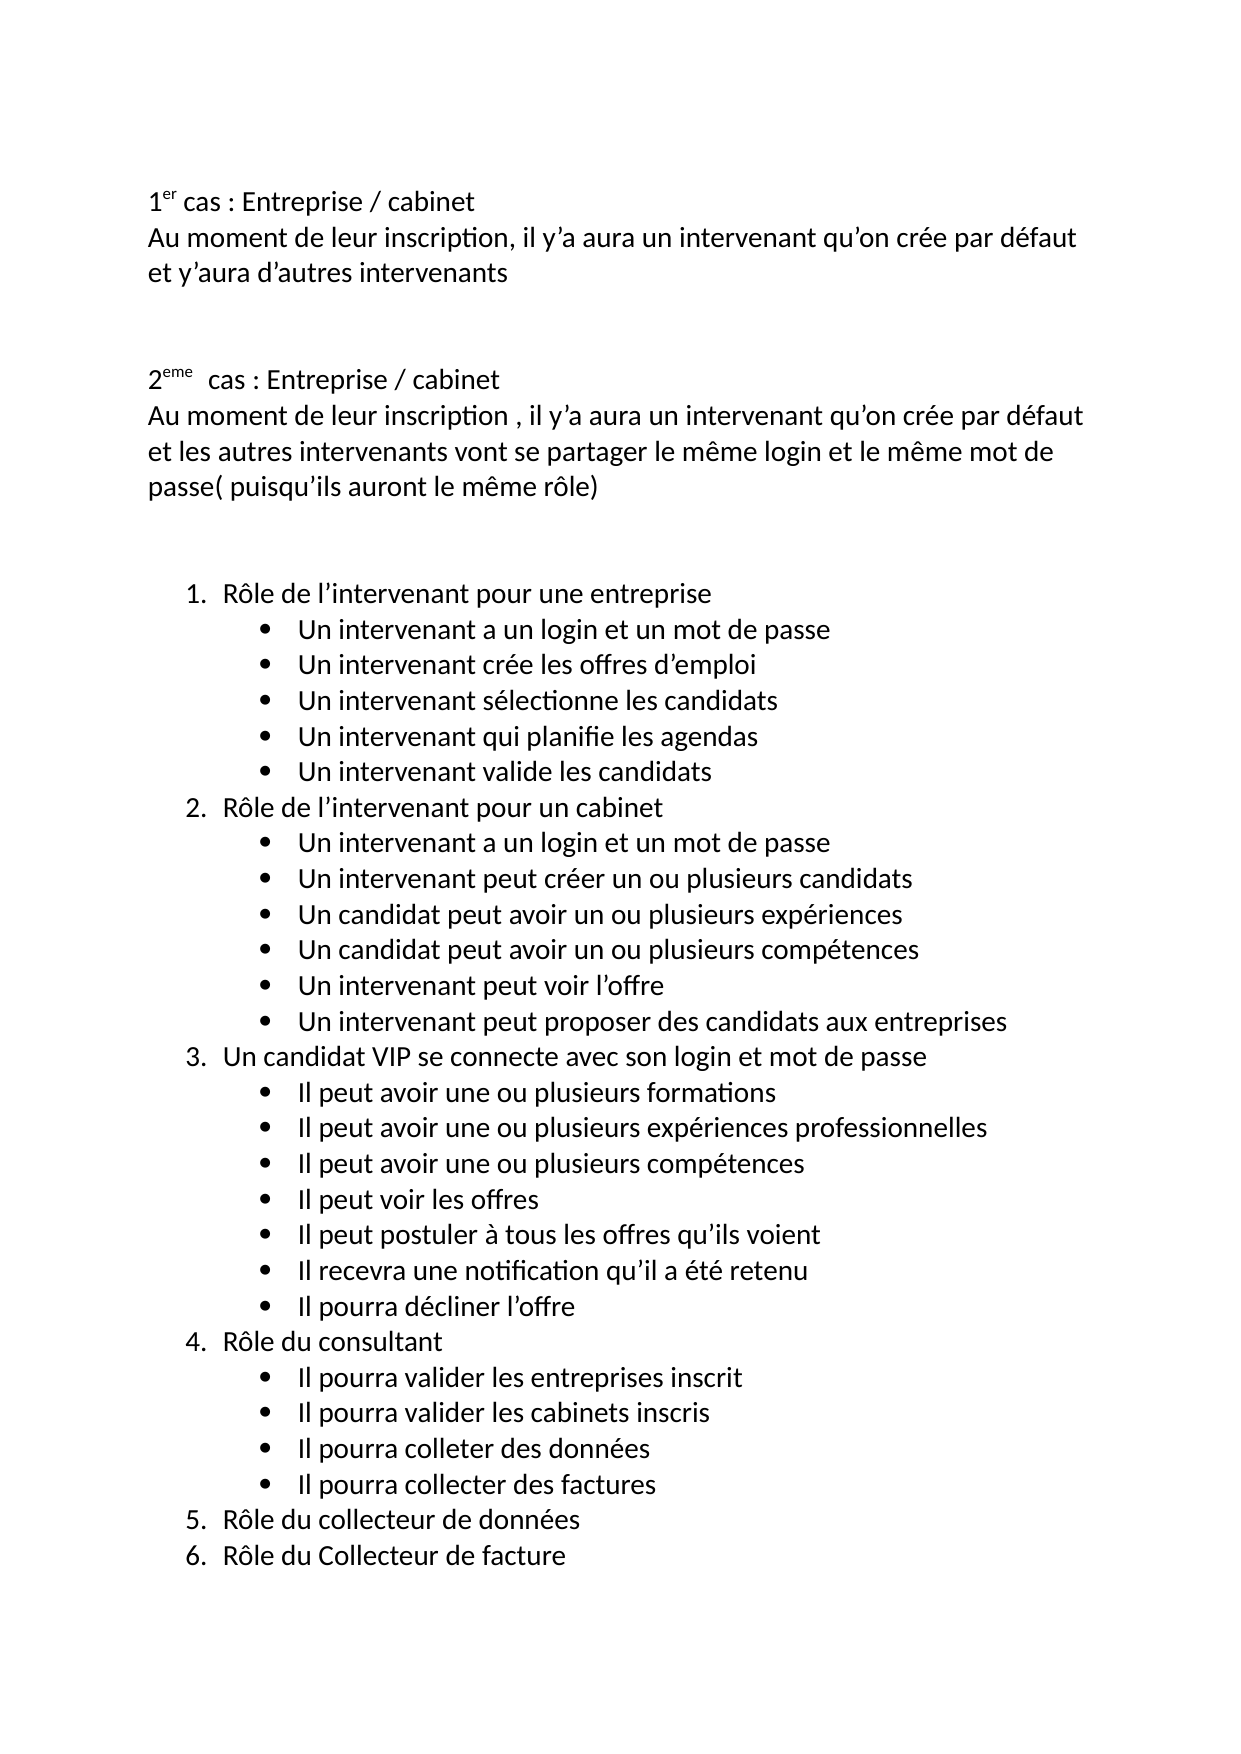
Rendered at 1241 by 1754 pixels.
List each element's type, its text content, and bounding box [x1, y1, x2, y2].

list Un intervenant a un login et un mot de passe [260, 611, 1093, 646]
list Il peut avoir une ou plusieurs formations [260, 1074, 1093, 1109]
list Il peut voir les offres [260, 1181, 1093, 1216]
list Un candidat peut avoir un ou plusieurs compétences [260, 931, 1093, 967]
list Il peut avoir une ou plusieurs expériences professionnelles [260, 1109, 1093, 1145]
list Un intervenant sélectionne les candidats [260, 682, 1093, 718]
text Au moment de leur inscription , il y’a aura un intervenant qu’on crée par défaut et les autres intervenants vont se partager le même login et le même mot de passe( puisqu’ils auront le même rôle) [148, 397, 1093, 504]
list Un intervenant crée les offres d’emploi [260, 646, 1093, 682]
list Il pourra colleter des données [260, 1430, 1093, 1466]
list Un intervenant peut voir l’offre [260, 967, 1093, 1003]
text 1er cas : Entreprise / cabinet [148, 183, 1093, 219]
list Un intervenant valide les candidats [260, 753, 1093, 789]
list Un candidat VIP se connecte avec son login et mot de passe [185, 1038, 1093, 1074]
list Il pourra valider les cabinets inscris [260, 1394, 1093, 1430]
list Il peut avoir une ou plusieurs compétences [260, 1145, 1093, 1181]
list Il pourra collecter des factures [260, 1466, 1093, 1501]
list Rôle du consultant [185, 1323, 1093, 1359]
list Un intervenant a un login et un mot de passe [260, 824, 1093, 860]
list Un intervenant peut créer un ou plusieurs candidats [260, 860, 1093, 896]
text 2eme cas : Entreprise / cabinet [148, 361, 1093, 397]
list Rôle de l’intervenant pour une entreprise [185, 575, 1093, 611]
list Un intervenant qui planifie les agendas [260, 718, 1093, 753]
list Il pourra décliner l’offre [260, 1288, 1093, 1323]
list Rôle du collecteur de données [185, 1501, 1093, 1537]
list Il recevra une notification qu’il a été retenu [260, 1252, 1093, 1288]
list Il pourra valider les entreprises inscrit [260, 1359, 1093, 1394]
list Rôle du Collecteur de facture [185, 1537, 1093, 1573]
text Au moment de leur inscription, il y’a aura un intervenant qu’on crée par défaut et y’aura d’autres intervenants [148, 219, 1093, 290]
list Il peut postuler à tous les offres qu’ils voient [260, 1216, 1093, 1252]
list Un candidat peut avoir un ou plusieurs expériences [260, 896, 1093, 931]
list Rôle de l’intervenant pour un cabinet [185, 789, 1093, 824]
list Un intervenant peut proposer des candidats aux entreprises [260, 1003, 1093, 1038]
